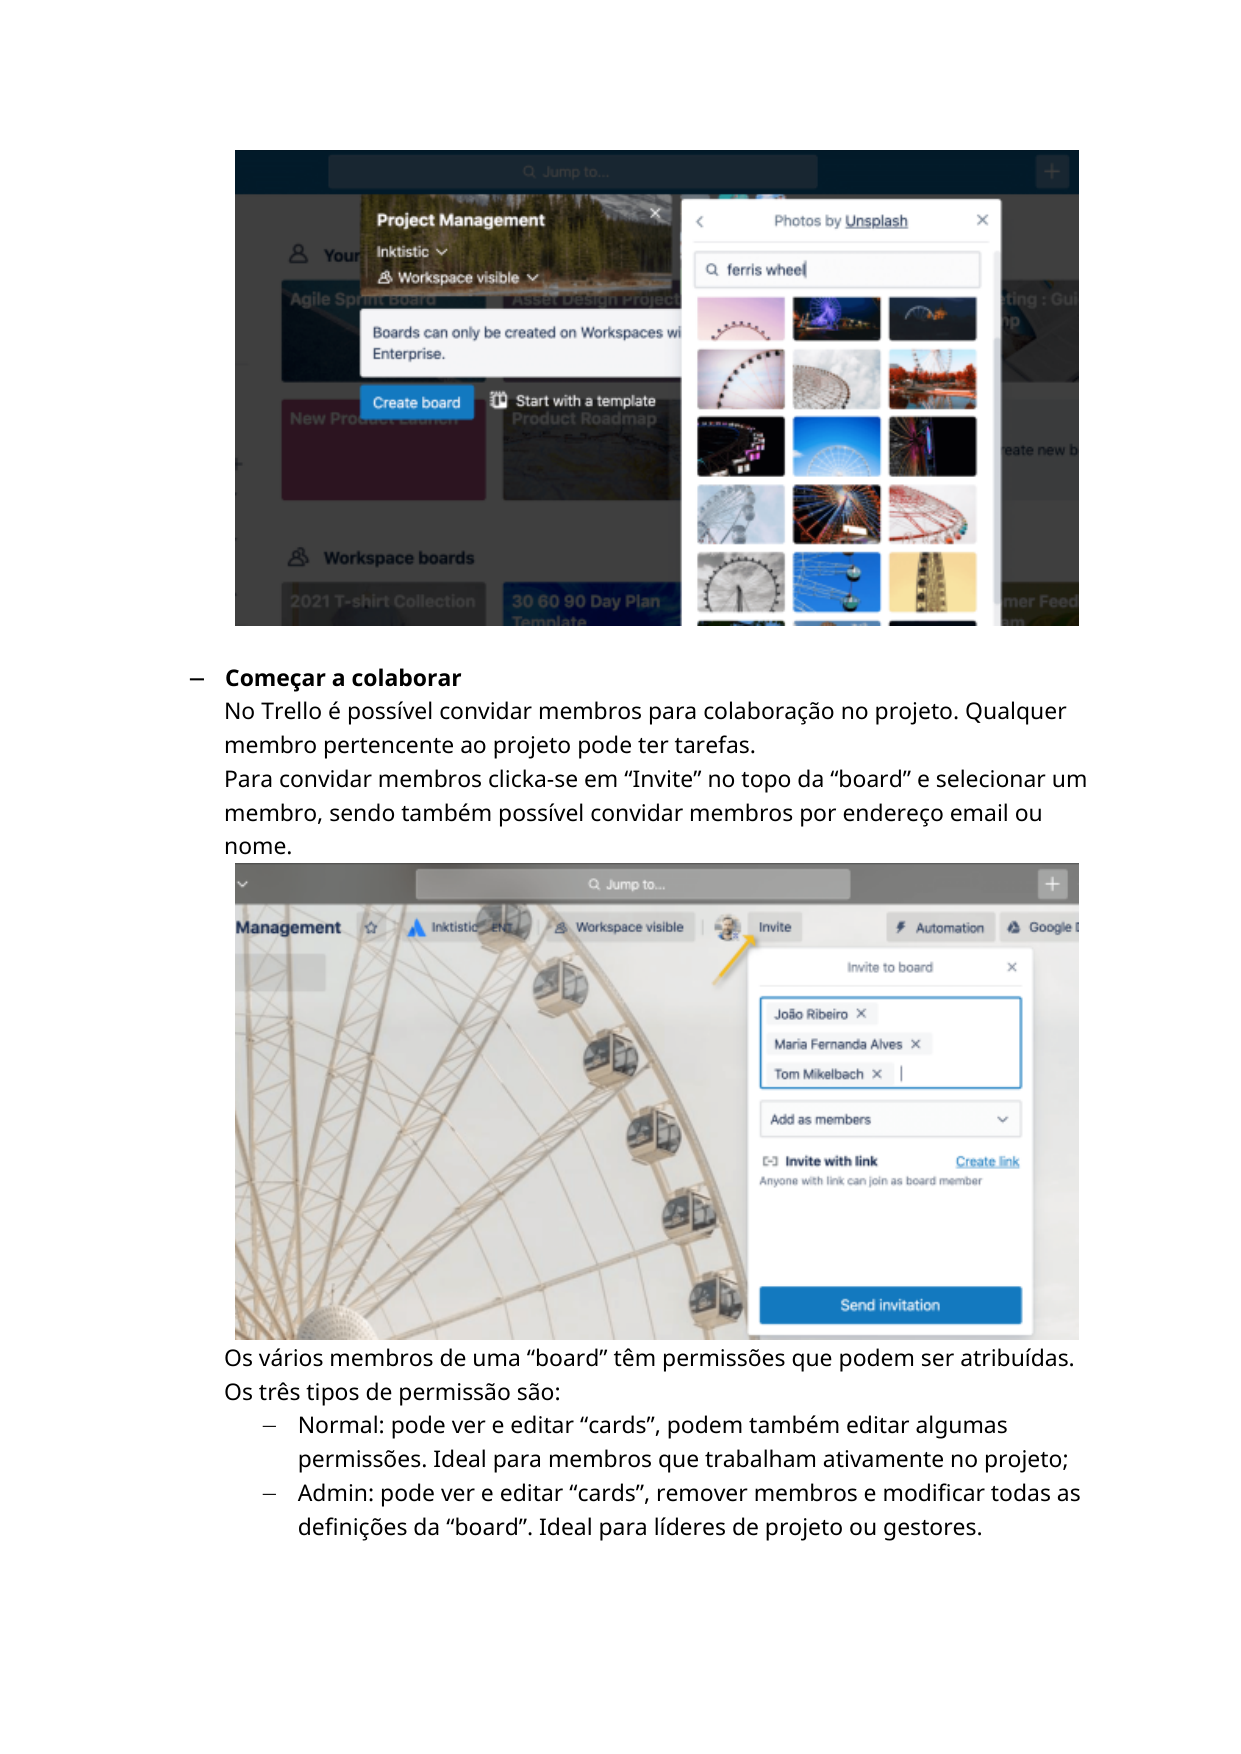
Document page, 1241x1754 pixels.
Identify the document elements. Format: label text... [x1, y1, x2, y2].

text No Trello é possível convidar membros para colaboração no projeto. Qualquer membro pertencente ao projeto pode ter tarefas. [224, 695, 1090, 760]
list Começar a colaborar [187, 661, 1090, 693]
picture [235, 863, 1079, 1340]
list Normal: pode ver e editar “cards”, podem também editar algumas permissões. Ideal para membros que trabalham ativamente no projeto; [260, 1409, 1090, 1474]
list Admin: pode ver e editar “cards”, remover membros e modificar todas as definições da “board”. Ideal para líderes de projeto ou gestores. [260, 1477, 1090, 1542]
text Para convidar membros clicka-se em “Invite” no topo da “board” e selecionar um membro, sendo também possível convidar membros por endereço email ou nome. [224, 763, 1090, 861]
picture [235, 150, 1079, 626]
text Os vários membros de uma “board” têm permissões que podem ser atribuídas. Os três tipos de permissão são: [224, 1342, 1090, 1407]
